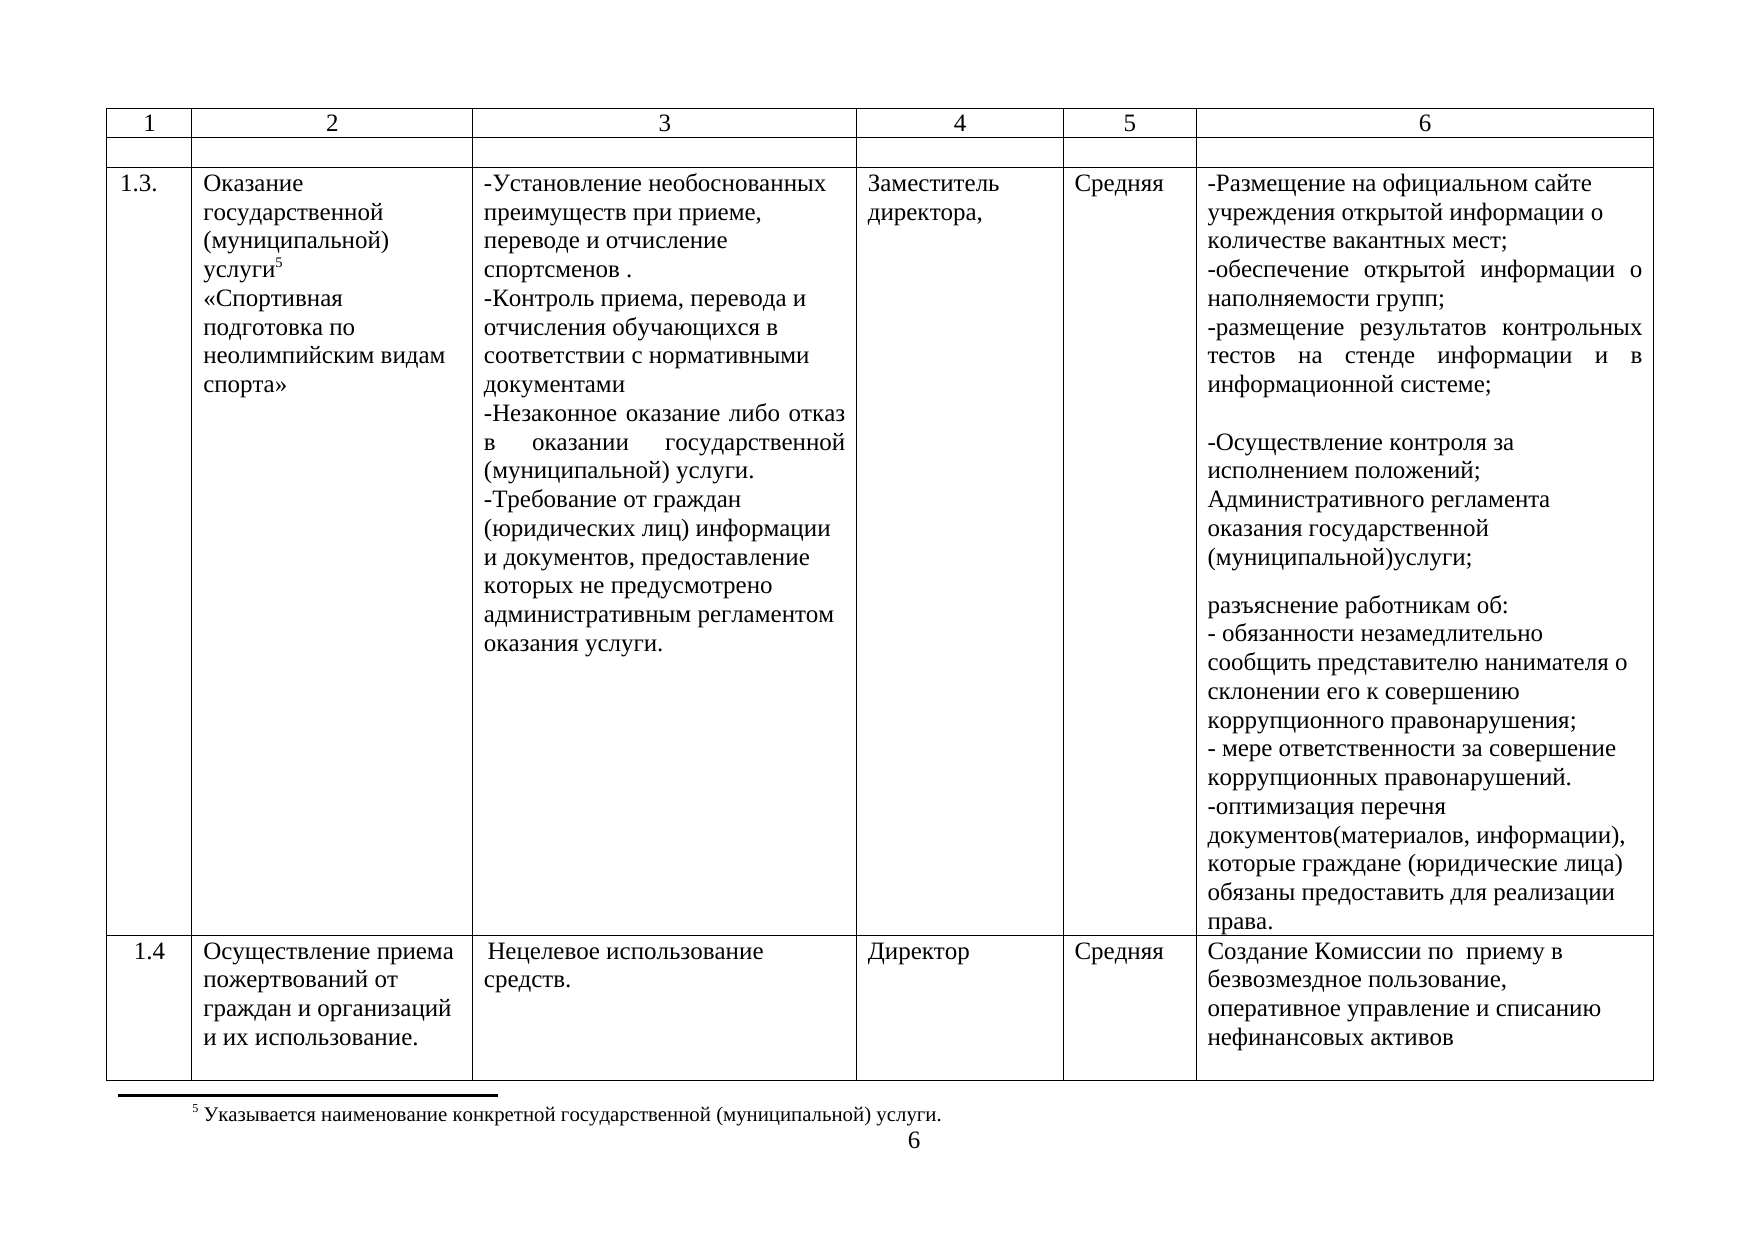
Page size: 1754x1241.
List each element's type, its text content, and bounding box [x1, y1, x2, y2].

table_cell Создание Комиссии по приему в безвозмездное пользование, оперативное управление и списанию нефинансовых активов [1197, 936, 1653, 1079]
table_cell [473, 138, 856, 167]
table_header 1 [107, 109, 191, 137]
table_cell Средняя [1064, 936, 1196, 1079]
table_cell [1064, 138, 1196, 167]
table_cell -Установление необоснованных преимуществ при приеме, переводе и отчисление спортсменов . -Контроль приема, перевода и отчисления обучающихся в соответствии с нормативными документами -Незаконное оказание либо отказ в оказании государственной (муниципальной) услуги. -Требование от граждан (юридических лиц) информации и документов, предоставление которых не предусмотрено административным регламентом оказания услуги. [473, 168, 856, 935]
table_header 3 [473, 109, 856, 137]
table_cell [107, 168, 191, 935]
table_cell [192, 138, 472, 167]
table_header 4 [857, 109, 1063, 137]
table_header 2 [192, 109, 472, 137]
table_cell [107, 138, 191, 167]
table_cell Заместитель директора, [857, 168, 1063, 935]
table_cell Осуществление приема пожертвований от граждан и организаций и их использование. [192, 936, 472, 1079]
table_header 5 [1064, 109, 1196, 137]
table_cell 1.4 [107, 936, 191, 1079]
table_cell -Размещение на официальном сайте учреждения открытой информации о количестве вакантных мест; -обеспечение открытой информации о наполняемости групп; -размещение результатов контрольных тестов на стенде информации и в информационной системе; -Осуществление контроля за исполнением положений; Административного регламента оказания государственной (муниципальной)услуги; разъяснение работникам об: - обязанности незамедлительно сообщить представителю нанимателя о склонении его к совершению коррупционного правонарушения; - мере ответственности за совершение коррупционных правонарушений. -оптимизация перечня документов(материалов, информации), которые граждане (юридические лица) обязаны предоставить для реализации права. [1197, 168, 1653, 935]
table_cell Директор [857, 936, 1063, 1079]
table_cell Нецелевое использование средств. [473, 936, 856, 1079]
table_cell Средняя [1064, 168, 1196, 935]
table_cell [1197, 138, 1653, 167]
table_header 6 [1197, 109, 1653, 137]
table_cell [857, 138, 1063, 167]
table_cell Оказание государственной (муниципальной) услуги «Спортивная подготовка по неолимпийским видам спорта» [192, 168, 472, 935]
